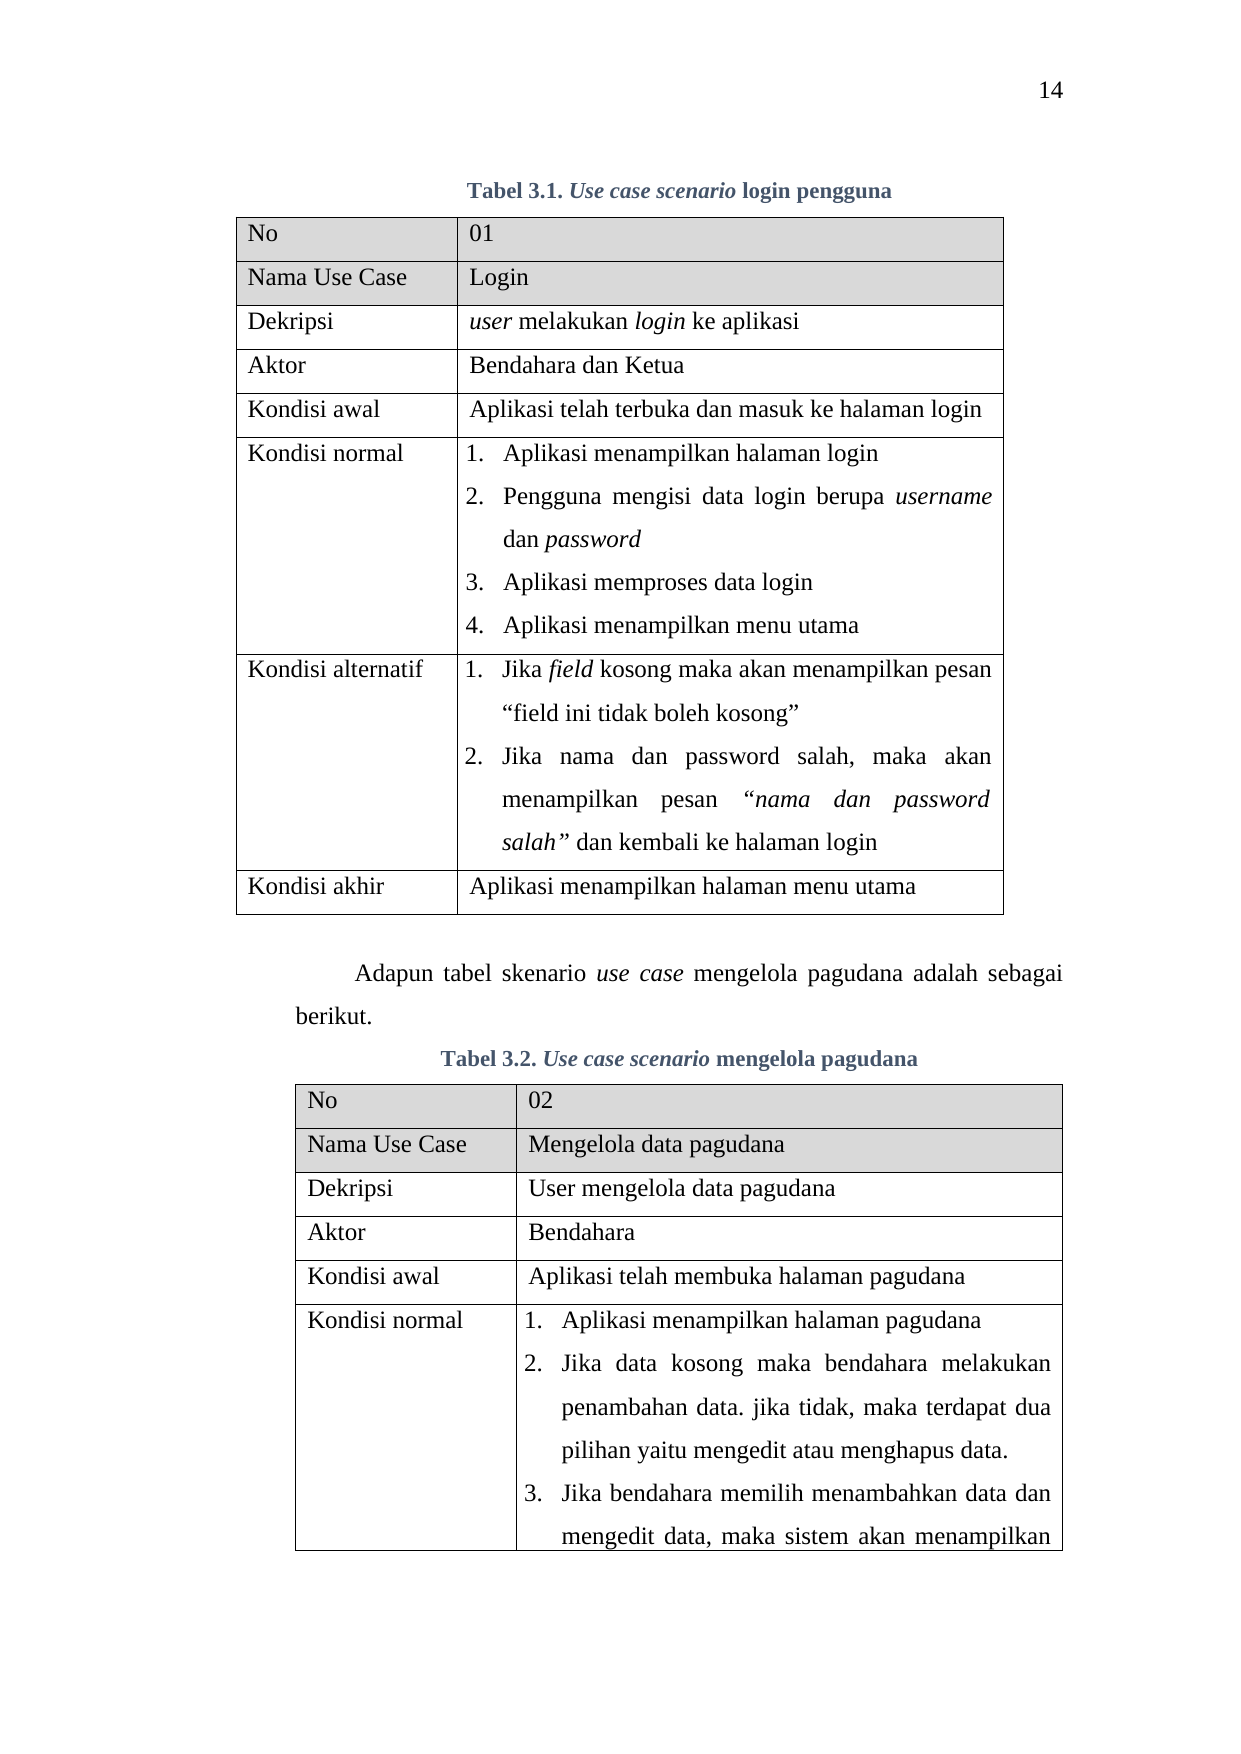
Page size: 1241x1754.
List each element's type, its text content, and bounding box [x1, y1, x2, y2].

table_cell User mengelola data pagudana [517, 1173, 1062, 1216]
table_cell Kondisi normal [296, 1305, 516, 1550]
table_header No [296, 1085, 516, 1128]
text Tabel 3.1. Use case scenario login pengguna [236, 177, 1063, 203]
table_cell Dekripsi [237, 306, 457, 349]
table_cell Kondisi akhir [237, 871, 457, 914]
table_cell Aktor [296, 1217, 516, 1260]
table_cell Kondisi normal [237, 438, 457, 653]
table_cell Kondisi awal [296, 1261, 516, 1304]
text Adapun tabel skenario use case mengelola pagudana adalah sebagai berikut. [295, 958, 1063, 1030]
table_cell user melakukan login ke aplikasi [458, 306, 1003, 349]
table_cell Aplikasi menampilkan halaman login Pengguna mengisi data login berupa username dan password Aplikasi memproses data login Aplikasi menampilkan menu utama [458, 438, 1003, 653]
table_cell Mengelola data pagudana [517, 1129, 1062, 1172]
table_cell Kondisi awal [237, 394, 457, 437]
table_cell Kondisi alternatif [237, 655, 457, 870]
table_cell Aplikasi telah terbuka dan masuk ke halaman login [458, 394, 1003, 437]
table_cell Jika field kosong maka akan menampilkan pesan “field ini tidak boleh kosong” Jika nama dan password salah, maka akan menampilkan pesan “nama dan password salah” dan kembali ke halaman login [458, 655, 1003, 870]
table_cell Dekripsi [296, 1173, 516, 1216]
table_header No [237, 218, 457, 261]
table_cell Nama Use Case [296, 1129, 516, 1172]
table_cell Aplikasi menampilkan halaman menu utama [458, 871, 1003, 914]
table_cell Nama Use Case [237, 262, 457, 305]
table_header 01 [458, 218, 1003, 261]
table_cell Bendahara [517, 1217, 1062, 1260]
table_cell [517, 1305, 1062, 1550]
table_cell Bendahara dan Ketua [458, 350, 1003, 393]
table_cell Aktor [237, 350, 457, 393]
text Tabel 3.2. Use case scenario mengelola pagudana [236, 1044, 1063, 1071]
table_cell Login [458, 262, 1003, 305]
table_header 02 [517, 1085, 1062, 1128]
table_cell Aplikasi telah membuka halaman pagudana [517, 1261, 1062, 1304]
